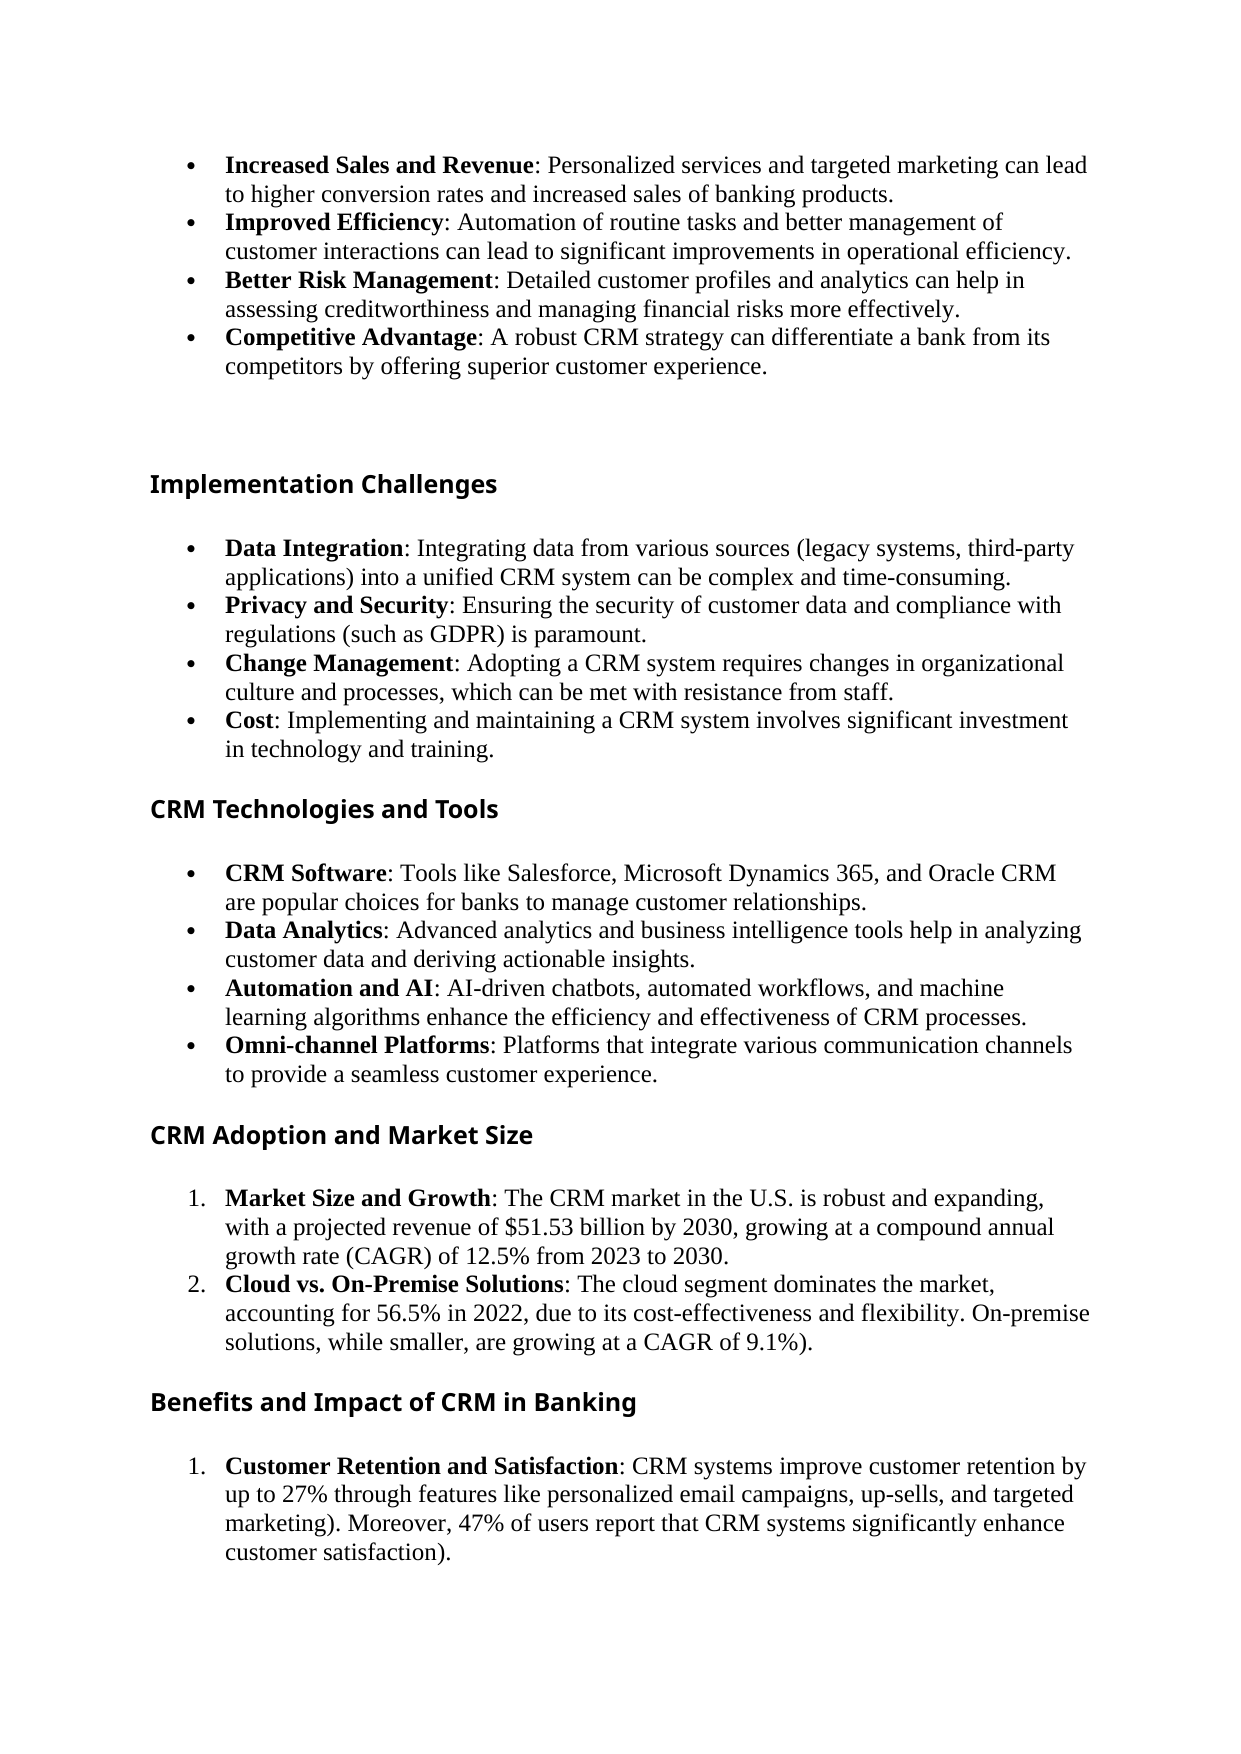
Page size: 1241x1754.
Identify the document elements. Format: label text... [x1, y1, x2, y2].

text CRM Technologies and Tools [150, 792, 1090, 826]
list Competitive Advantage: A robust CRM strategy can differentiate a bank from its competitors by offering superior customer experience. [187, 322, 1090, 380]
list Change Management: Adopting a CRM system requires changes in organizational culture and processes, which can be met with resistance from staff. [187, 648, 1090, 706]
list Improved Efficiency: Automation of routine tasks and better management of customer interactions can lead to significant improvements in operational efficiency. [187, 207, 1090, 265]
list Automation and AI: AI-driven chatbots, automated workflows, and machine learning algorithms enhance the efficiency and effectiveness of CRM processes. [187, 973, 1090, 1031]
list Better Risk Management: Detailed customer profiles and analytics can help in assessing creditworthiness and managing financial risks more effectively. [187, 265, 1090, 322]
list Privacy and Security: Ensuring the security of customer data and compliance with regulations (such as GDPR) is paramount. [187, 591, 1090, 648]
text Implementation Challenges [150, 467, 1090, 501]
list Increased Sales and Revenue: Personalized services and targeted marketing can lead to higher conversion rates and increased sales of banking products. [187, 150, 1090, 207]
list Market Size and Growth: The CRM market in the U.S. is robust and expanding, with a projected revenue of $51.53 billion by 2030, growing at a compound annual growth rate (CAGR) of 12.5% from 2023 to 2030​. [187, 1183, 1090, 1269]
text Benefits and Impact of CRM in Banking [150, 1385, 1090, 1419]
list Data Integration: Integrating data from various sources (legacy systems, third-party applications) into a unified CRM system can be complex and time-consuming. [187, 533, 1090, 591]
list CRM Software: Tools like Salesforce, Microsoft Dynamics 365, and Oracle CRM are popular choices for banks to manage customer relationships. [187, 858, 1090, 916]
list Data Analytics: Advanced analytics and business intelligence tools help in analyzing customer data and deriving actionable insights. [187, 916, 1090, 973]
text CRM Adoption and Market Size [150, 1117, 1090, 1151]
list Customer Retention and Satisfaction: CRM systems improve customer retention by up to 27% through features like personalized email campaigns, up-sells, and targeted marketing​)​. Moreover, 47% of users report that CRM systems significantly enhance customer satisfaction​)​. [187, 1451, 1090, 1566]
list Cost: Implementing and maintaining a CRM system involves significant investment in technology and training. [187, 706, 1090, 763]
list Cloud vs. On-Premise Solutions: The cloud segment dominates the market, accounting for 56.5% in 2022, due to its cost-effectiveness and flexibility. On-premise solutions, while smaller, are growing at a CAGR of 9.1%​)​. [187, 1269, 1090, 1356]
list Omni-channel Platforms: Platforms that integrate various communication channels to provide a seamless customer experience. [187, 1031, 1090, 1088]
